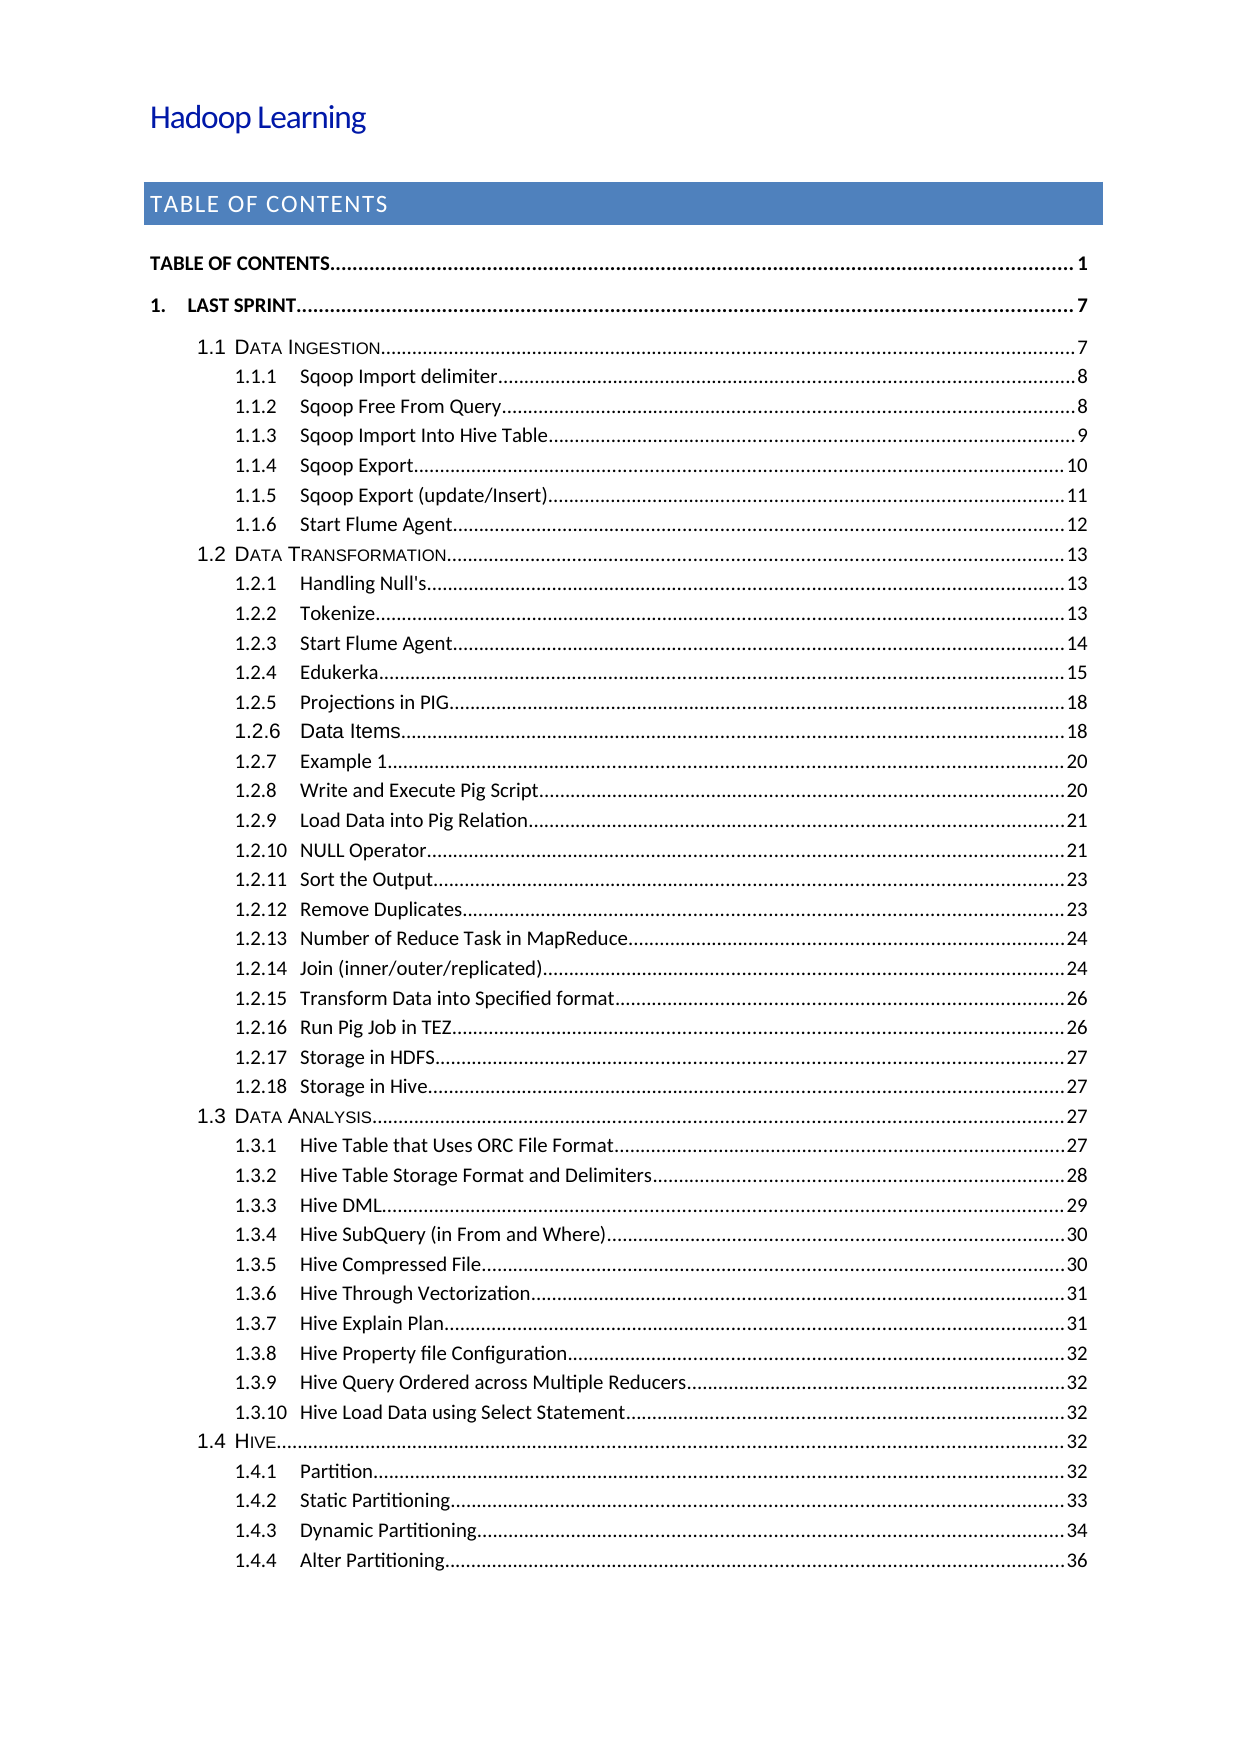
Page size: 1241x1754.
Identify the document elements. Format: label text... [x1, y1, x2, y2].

text 1.3.2 Hive Table Storage Format and Delimiters 28 [234, 1162, 1090, 1188]
text 1.2.14 Join (inner/outer/replicated) 24 [234, 955, 1090, 981]
text 1.1.4 Sqoop Export 10 [234, 452, 1090, 478]
text 1.2.9 Load Data into Pig Relation 21 [234, 807, 1090, 833]
text 1.2 Data Transformation 13 [197, 541, 1090, 566]
text 1.1.5 Sqoop Export (update/Insert) 11 [234, 482, 1090, 507]
text 1.1.6 Start Flume Agent 12 [234, 511, 1090, 537]
text 1.3.1 Hive Table that Uses ORC File Format 27 [234, 1133, 1090, 1158]
text 1.1.3 Sqoop Import Into Hive Table 9 [234, 423, 1090, 448]
text 1.3.6 Hive Through Vectorization 31 [234, 1281, 1090, 1306]
text 1.2.3 Start Flume Agent 14 [234, 630, 1090, 655]
text 1.4.2 Static Partitioning 33 [234, 1488, 1090, 1513]
text 1.2.6 Data Items 18 [234, 718, 1090, 744]
text 1.2.11 Sort the Output 23 [234, 866, 1090, 892]
text 1.3.8 Hive Property file Configuration 32 [234, 1340, 1090, 1365]
text 1.2.5 Projections in PIG 18 [234, 689, 1090, 714]
text 1.2.18 Storage in Hive 27 [234, 1073, 1090, 1099]
text 1.2.15 Transform Data into Specified format 26 [234, 985, 1090, 1010]
text 1.2.2 Tokenize 13 [234, 600, 1090, 626]
text 1.2.17 Storage in HDFS 27 [234, 1044, 1090, 1069]
text 1.2.4 Edukerka 15 [234, 659, 1090, 685]
text 1.2.1 Handling Null's 13 [234, 571, 1090, 596]
text 1.2.12 Remove Duplicates 23 [234, 896, 1090, 921]
text 1.3.3 Hive DML 29 [234, 1192, 1090, 1217]
text 1.4 Hive 32 [197, 1428, 1090, 1454]
text 1.1.2 Sqoop Free From Query 8 [234, 393, 1090, 418]
text 1.2.7 Example 1 20 [234, 748, 1090, 773]
text Table of Contents 1 [150, 250, 1090, 276]
subtitle Table of Contents [150, 188, 1097, 218]
text 1.1.1 Sqoop Import delimiter 8 [234, 363, 1090, 389]
text 1.4.1 Partition 32 [234, 1458, 1090, 1483]
text 1.4.4 Alter Partitioning 36 [234, 1547, 1090, 1572]
text 1.4.3 Dynamic Partitioning 34 [234, 1517, 1090, 1543]
text 1.1 Data Ingestion 7 [197, 334, 1090, 359]
text 1.2.10 NULL Operator 21 [234, 837, 1090, 862]
text 1.3.7 Hive Explain Plan 31 [234, 1310, 1090, 1336]
text 1.3 Data Analysis 27 [197, 1103, 1090, 1128]
text 1.3.4 Hive SubQuery (in From and Where) 30 [234, 1221, 1090, 1247]
text 1.3.5 Hive Compressed File 30 [234, 1251, 1090, 1276]
text 1.2.8 Write and Execute Pig Script 20 [234, 778, 1090, 803]
text 1.2.13 Number of Reduce Task in MapReduce 24 [234, 926, 1090, 951]
text 1.2.16 Run Pig Job in TEZ 26 [234, 1014, 1090, 1040]
text 1.3.9 Hive Query Ordered across Multiple Reducers 32 [234, 1369, 1090, 1395]
text 1.3.10 Hive Load Data using Select Statement 32 [234, 1399, 1090, 1424]
text 1. Last sprint 7 [150, 292, 1090, 317]
